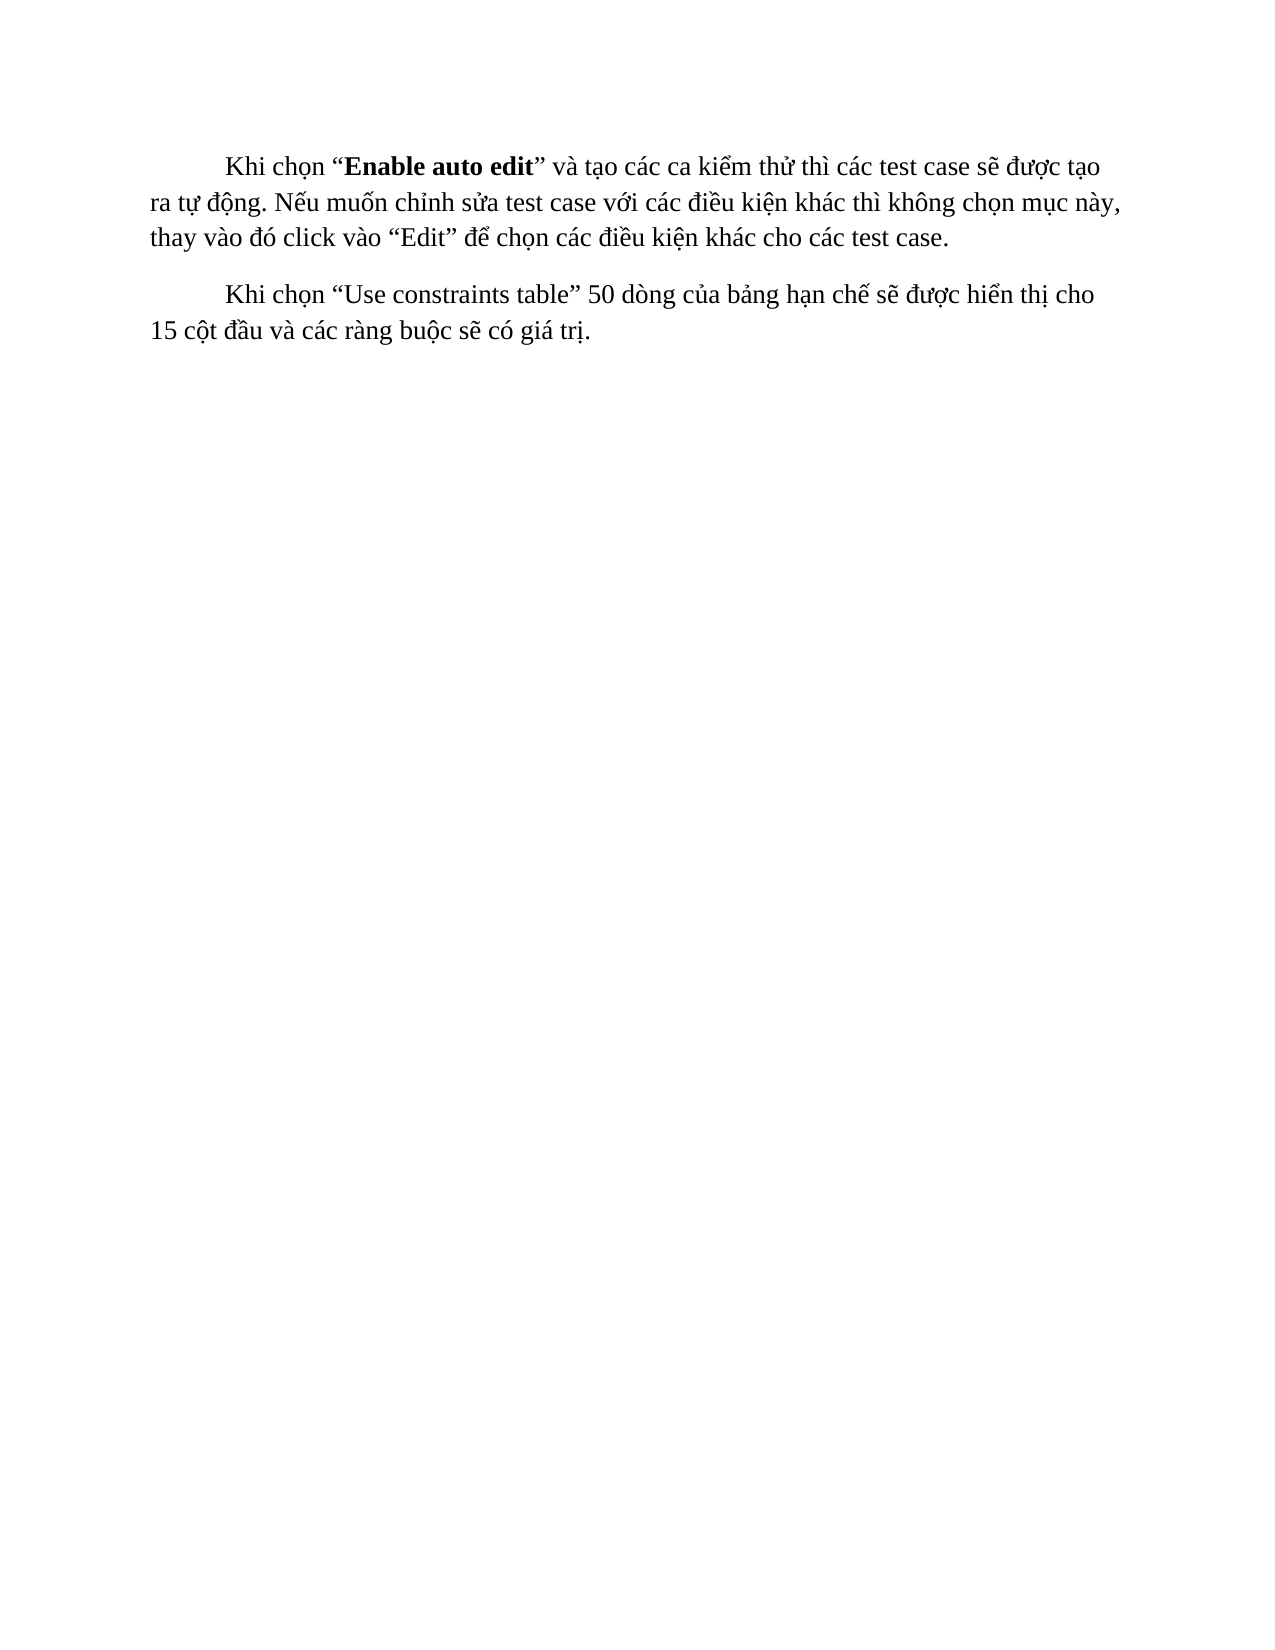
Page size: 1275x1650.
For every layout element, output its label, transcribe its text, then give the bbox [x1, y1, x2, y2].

text Khi chọn “Use constraints table” 50 dòng của bảng hạn chế sẽ được hiển thị cho 15 cột đầu và các ràng buộc sẽ có giá trị. [150, 278, 1125, 345]
text Khi chọn “Enable auto edit” và tạo các ca kiểm thử thì các test case sẽ được tạo ra tự động. Nếu muốn chỉnh sửa test case với các điều kiện khác thì không chọn mục này, thay vào đó click vào “Edit” để chọn các điều kiện khác cho các test case. [150, 150, 1125, 253]
